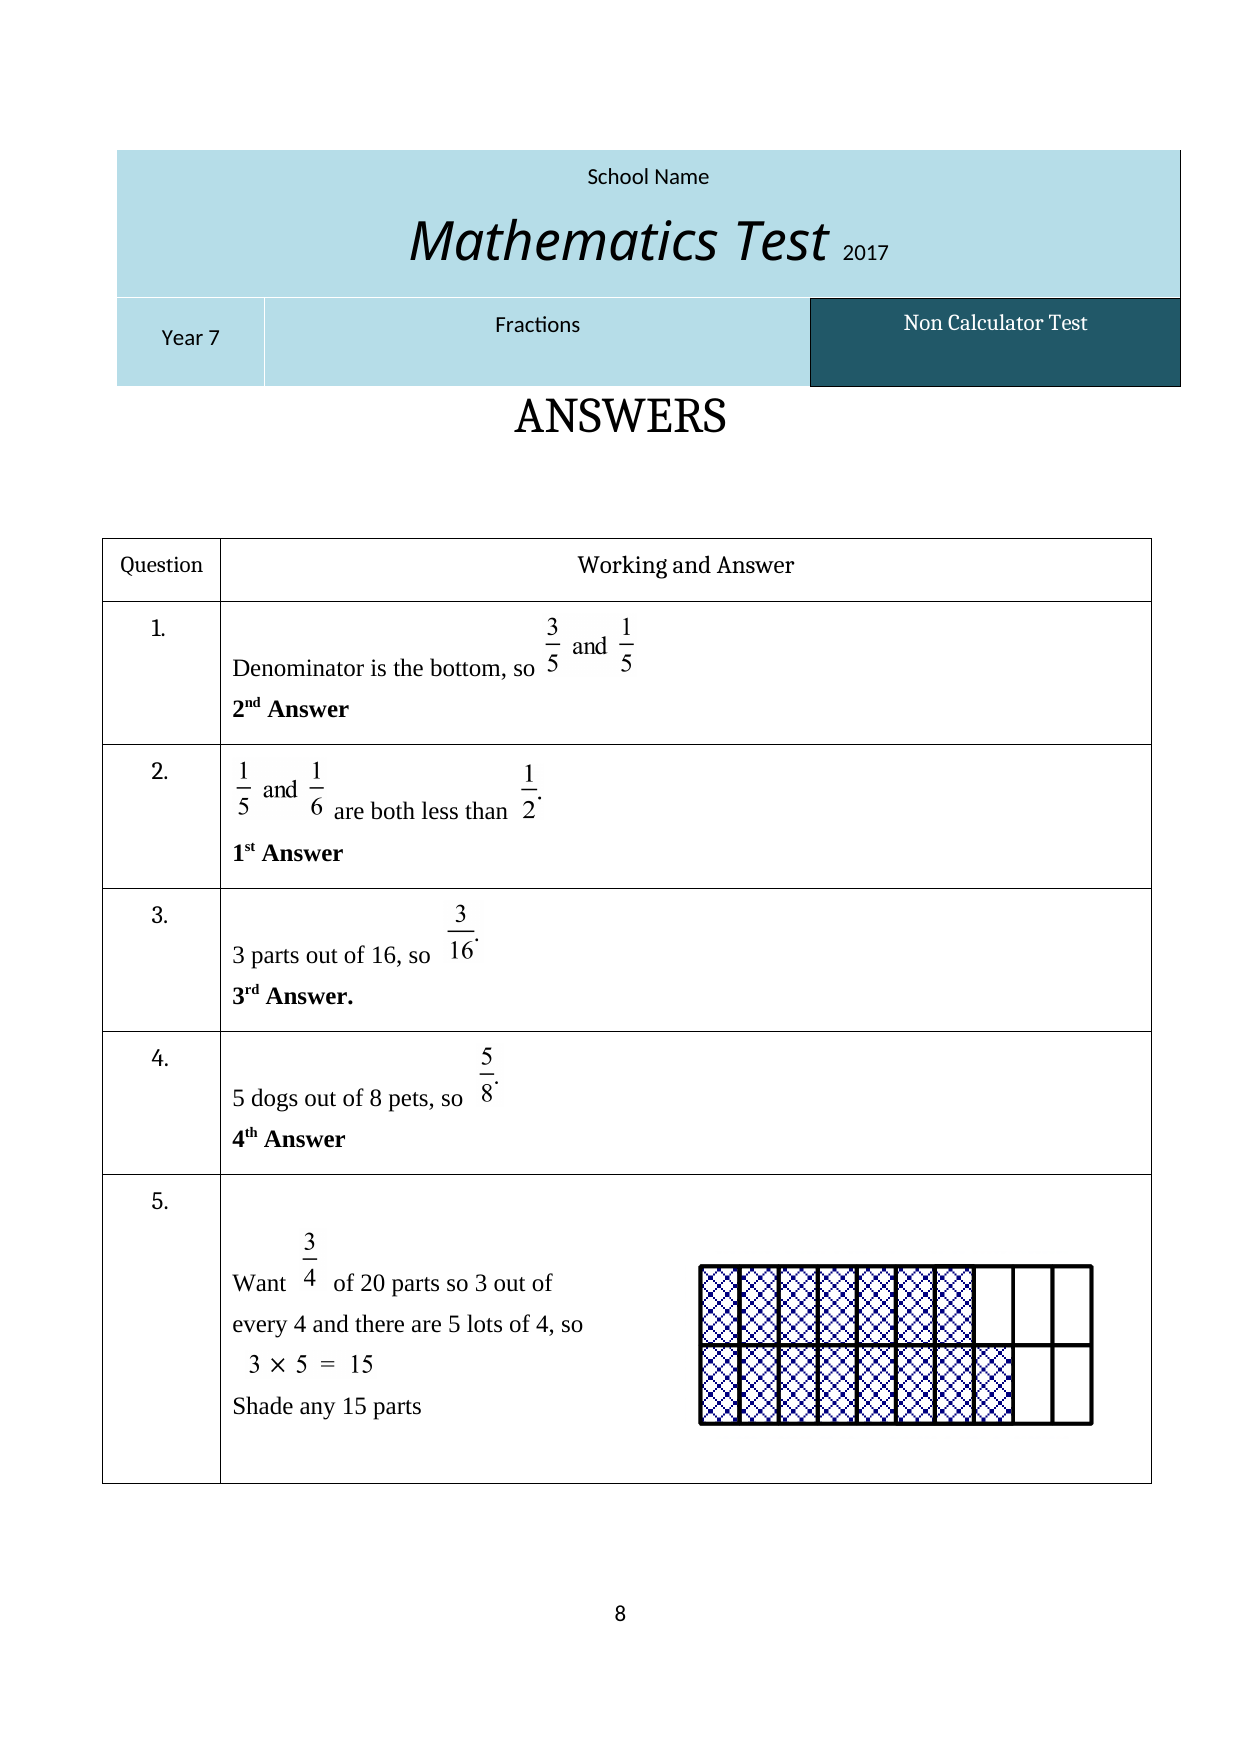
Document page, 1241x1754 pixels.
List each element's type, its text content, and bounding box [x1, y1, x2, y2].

table_cell [103, 1032, 220, 1174]
picture [475, 1043, 504, 1107]
picture [232, 757, 328, 820]
picture [244, 1350, 378, 1379]
picture [443, 900, 484, 963]
picture [298, 1228, 327, 1291]
picture [684, 1251, 1106, 1439]
picture [541, 613, 637, 677]
table_cell [103, 745, 220, 888]
picture [520, 763, 544, 820]
table_cell [103, 889, 220, 1031]
table_cell 3 parts out of 16, so 3rd Answer. [221, 889, 1151, 1031]
table_cell Want of 20 parts so 3 out of every 4 and there are 5 lots of 4, so Shade any 15 parts [221, 1175, 1151, 1483]
table_cell [103, 602, 220, 744]
table_cell Denominator is the bottom, so 2nd Answer [221, 602, 1151, 744]
table_cell [103, 1175, 220, 1483]
table_header Working and Answer [221, 539, 1151, 601]
table_cell are both less than 1st Answer [221, 745, 1151, 888]
table_cell Non Calculator Test [811, 299, 1180, 386]
text ANSWERS [150, 387, 1090, 444]
table_header Mathematics Test [117, 150, 1180, 297]
table_cell 5 dogs out of 8 pets, so 4th Answer [221, 1032, 1151, 1174]
table_header Question [103, 539, 220, 601]
